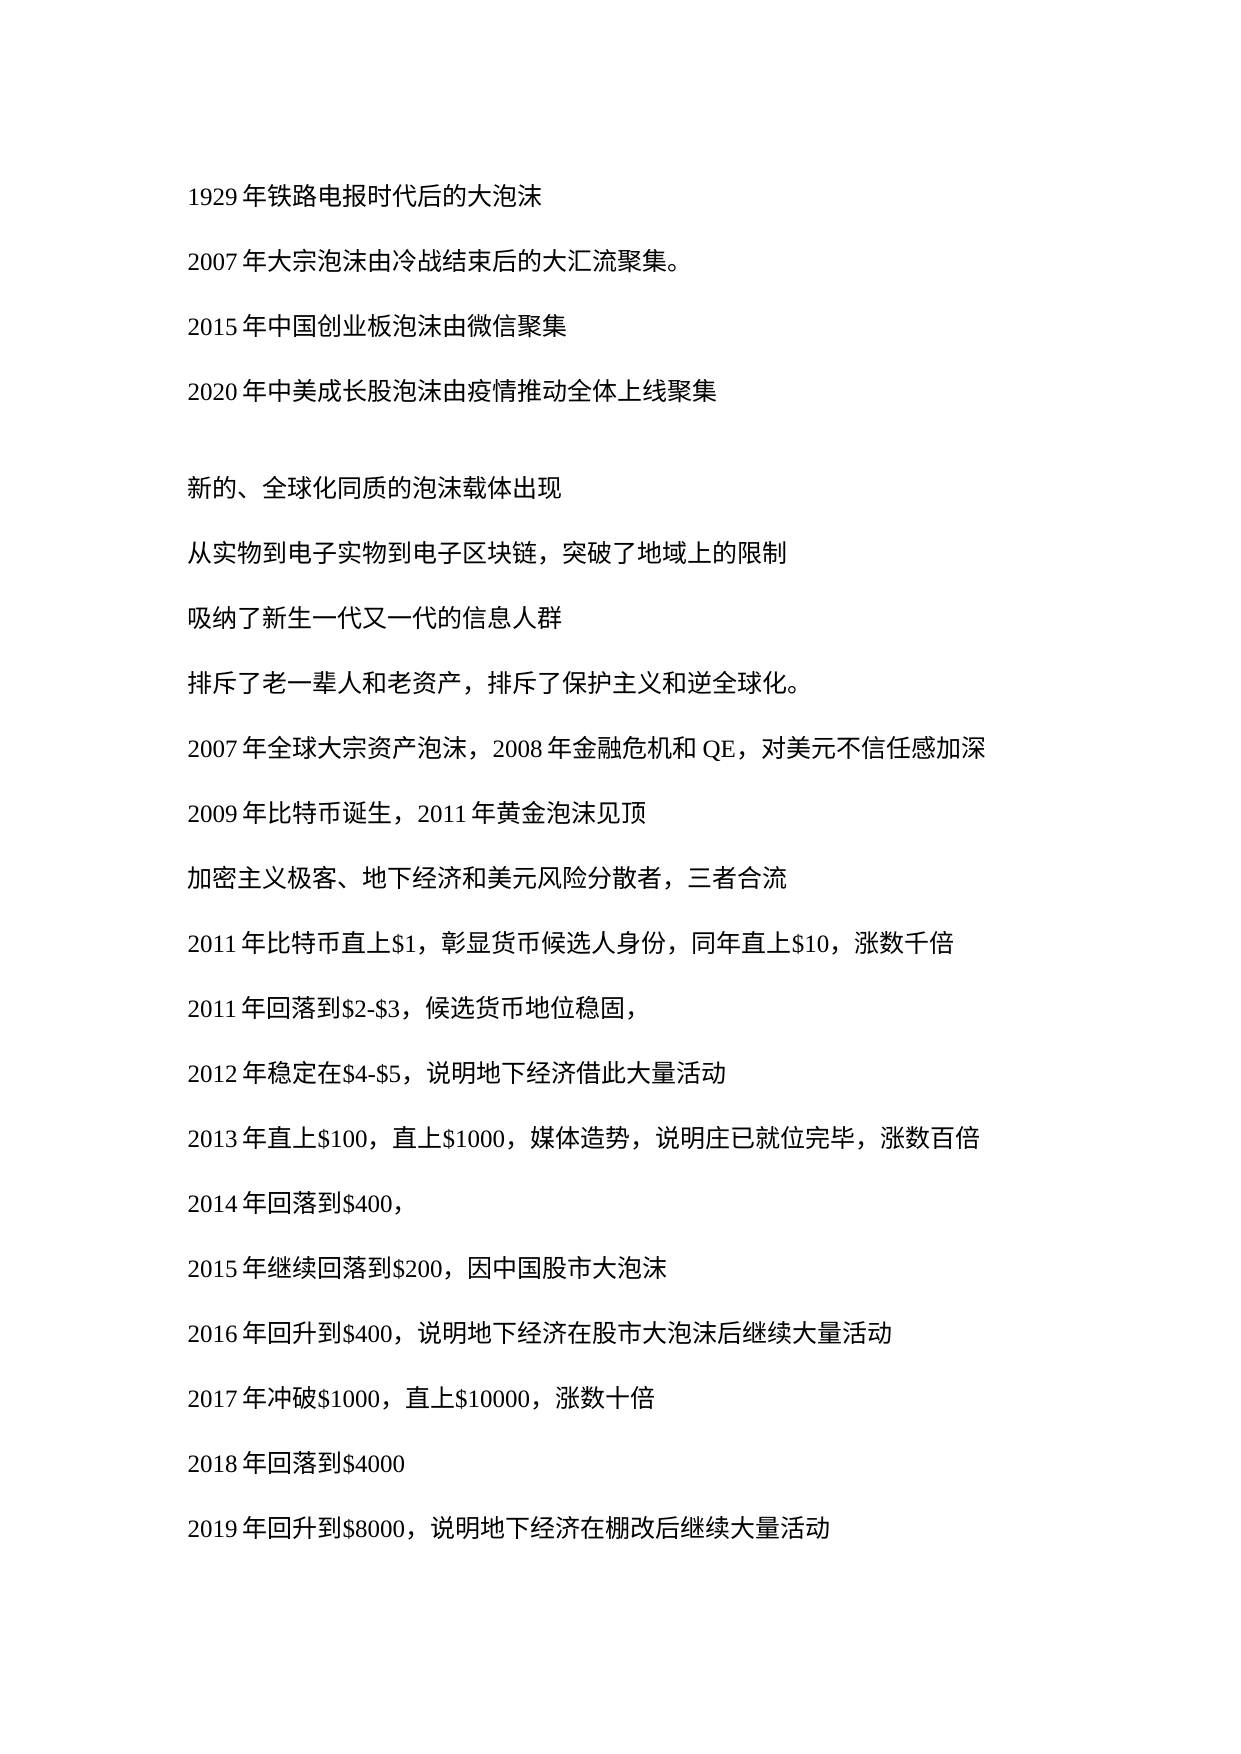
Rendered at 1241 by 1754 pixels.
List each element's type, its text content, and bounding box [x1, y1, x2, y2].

text 2007年全球大宗资产泡沫，2008年金融危机和QE，对美元不信任感加深 [187, 714, 1053, 779]
text 吸纳了新生一代又一代的信息人群 [187, 584, 1053, 649]
text 新的、全球化同质的泡沫载体出现 [187, 454, 1053, 519]
text 加密主义极客、地下经济和美元风险分散者，三者合流 [187, 844, 1053, 909]
text 2014年回落到$400， [187, 1169, 1053, 1234]
text 1929年铁路电报时代后的大泡沫 [187, 162, 1053, 227]
text 2015年继续回落到$200，因中国股市大泡沫 [187, 1234, 1053, 1299]
text 2020年中美成长股泡沫由疫情推动全体上线聚集 [187, 357, 1053, 422]
text 2017年冲破$1000，直上$10000，涨数十倍 [187, 1364, 1053, 1429]
text 2018年回落到$4000 [187, 1429, 1053, 1494]
text 2013年直上$100，直上$1000，媒体造势，说明庄已就位完毕，涨数百倍 [187, 1104, 1053, 1169]
text 从实物到电子实物到电子区块链，突破了地域上的限制 [187, 519, 1053, 584]
text 2007年大宗泡沫由冷战结束后的大汇流聚集。 [187, 227, 1053, 292]
text 2012年稳定在$4-$5，说明地下经济借此大量活动 [187, 1039, 1053, 1104]
text 2019年回升到$8000，说明地下经济在棚改后继续大量活动 [187, 1494, 1053, 1559]
text 2016年回升到$400，说明地下经济在股市大泡沫后继续大量活动 [187, 1299, 1053, 1364]
text 排斥了老一辈人和老资产，排斥了保护主义和逆全球化。 [187, 649, 1053, 714]
text 2015年中国创业板泡沫由微信聚集 [187, 292, 1053, 357]
text 2009年比特币诞生，2011年黄金泡沫见顶 [187, 779, 1053, 844]
text 2011年比特币直上$1，彰显货币候选人身份，同年直上$10，涨数千倍 [187, 909, 1053, 974]
text 2011年回落到$2-$3，候选货币地位稳固， [187, 974, 1053, 1039]
